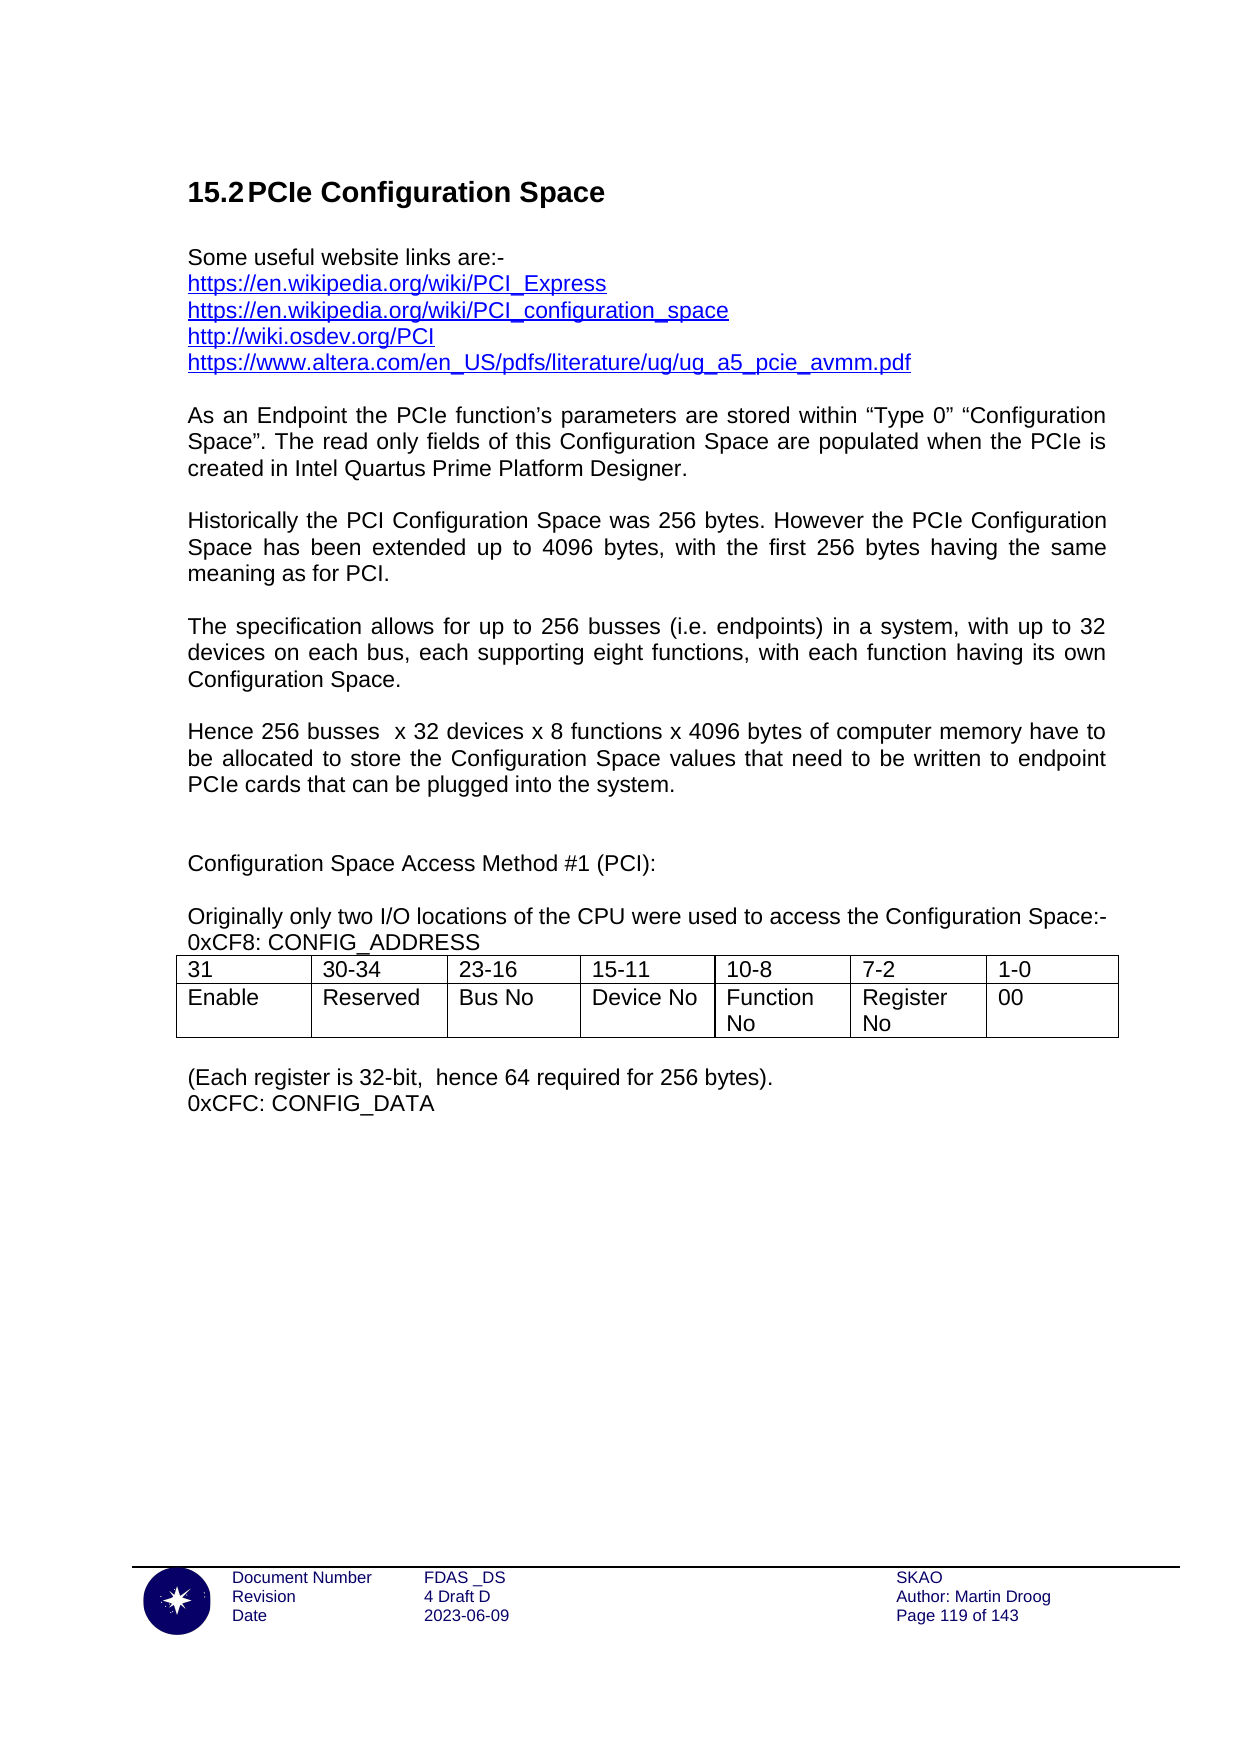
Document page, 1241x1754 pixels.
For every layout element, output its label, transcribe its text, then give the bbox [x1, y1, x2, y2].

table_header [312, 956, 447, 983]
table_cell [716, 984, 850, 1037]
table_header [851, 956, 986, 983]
text 0xCFC: CONFIG_DATA [187, 1090, 1107, 1117]
text Some useful website links are:- [187, 244, 1107, 270]
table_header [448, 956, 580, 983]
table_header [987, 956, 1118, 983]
text 0xCF8: CONFIG_ADDRESS [187, 929, 1107, 955]
text The specification allows for up to 256 busses (i.e. endpoints) in a system, with up to 32 devices on each bus, each supporting eight functions, with each function having its own Configuration Space. [187, 613, 1107, 692]
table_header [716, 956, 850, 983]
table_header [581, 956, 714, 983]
text As an Endpoint the PCIe function’s parameters are stored within “Type 0” “Configuration Space”. The read only fields of this Configuration Space are populated when the PCIe is created in Intel Quartus Prime Platform Designer. [187, 402, 1107, 481]
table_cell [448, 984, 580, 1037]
text (Each register is 32-bit, hence 64 required for 256 bytes). [187, 1064, 1107, 1090]
text Hence 256 busses x 32 devices x 8 functions x 4096 bytes of computer memory have to be allocated to store the Configuration Space values that need to be written to endpoint PCIe cards that can be plugged into the system. [187, 718, 1107, 797]
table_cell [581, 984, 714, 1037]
text http://wiki.osdev.org/PCI [187, 323, 1107, 349]
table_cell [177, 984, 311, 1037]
text https://en.wikipedia.org/wiki/PCI_configuration_space [187, 297, 1107, 323]
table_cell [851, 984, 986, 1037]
text Originally only two I/O locations of the CPU were used to access the Configuration Space:- [187, 903, 1107, 929]
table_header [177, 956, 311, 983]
picture [143, 1567, 211, 1635]
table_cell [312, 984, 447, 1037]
subtitle PCIe Configuration Space [187, 175, 1107, 208]
text Historically the PCI Configuration Space was 256 bytes. However the PCIe Configuration Space has been extended up to 4096 bytes, with the first 256 bytes having the same meaning as for PCI. [187, 507, 1107, 586]
text https://www.altera.com/en_US/pdfs/literature/ug/ug_a5_pcie_avmm.pdf [187, 349, 1107, 376]
text https://en.wikipedia.org/wiki/PCI_Express [187, 270, 1107, 297]
text Configuration Space Access Method #1 (PCI): [187, 850, 1107, 876]
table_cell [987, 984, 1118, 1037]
